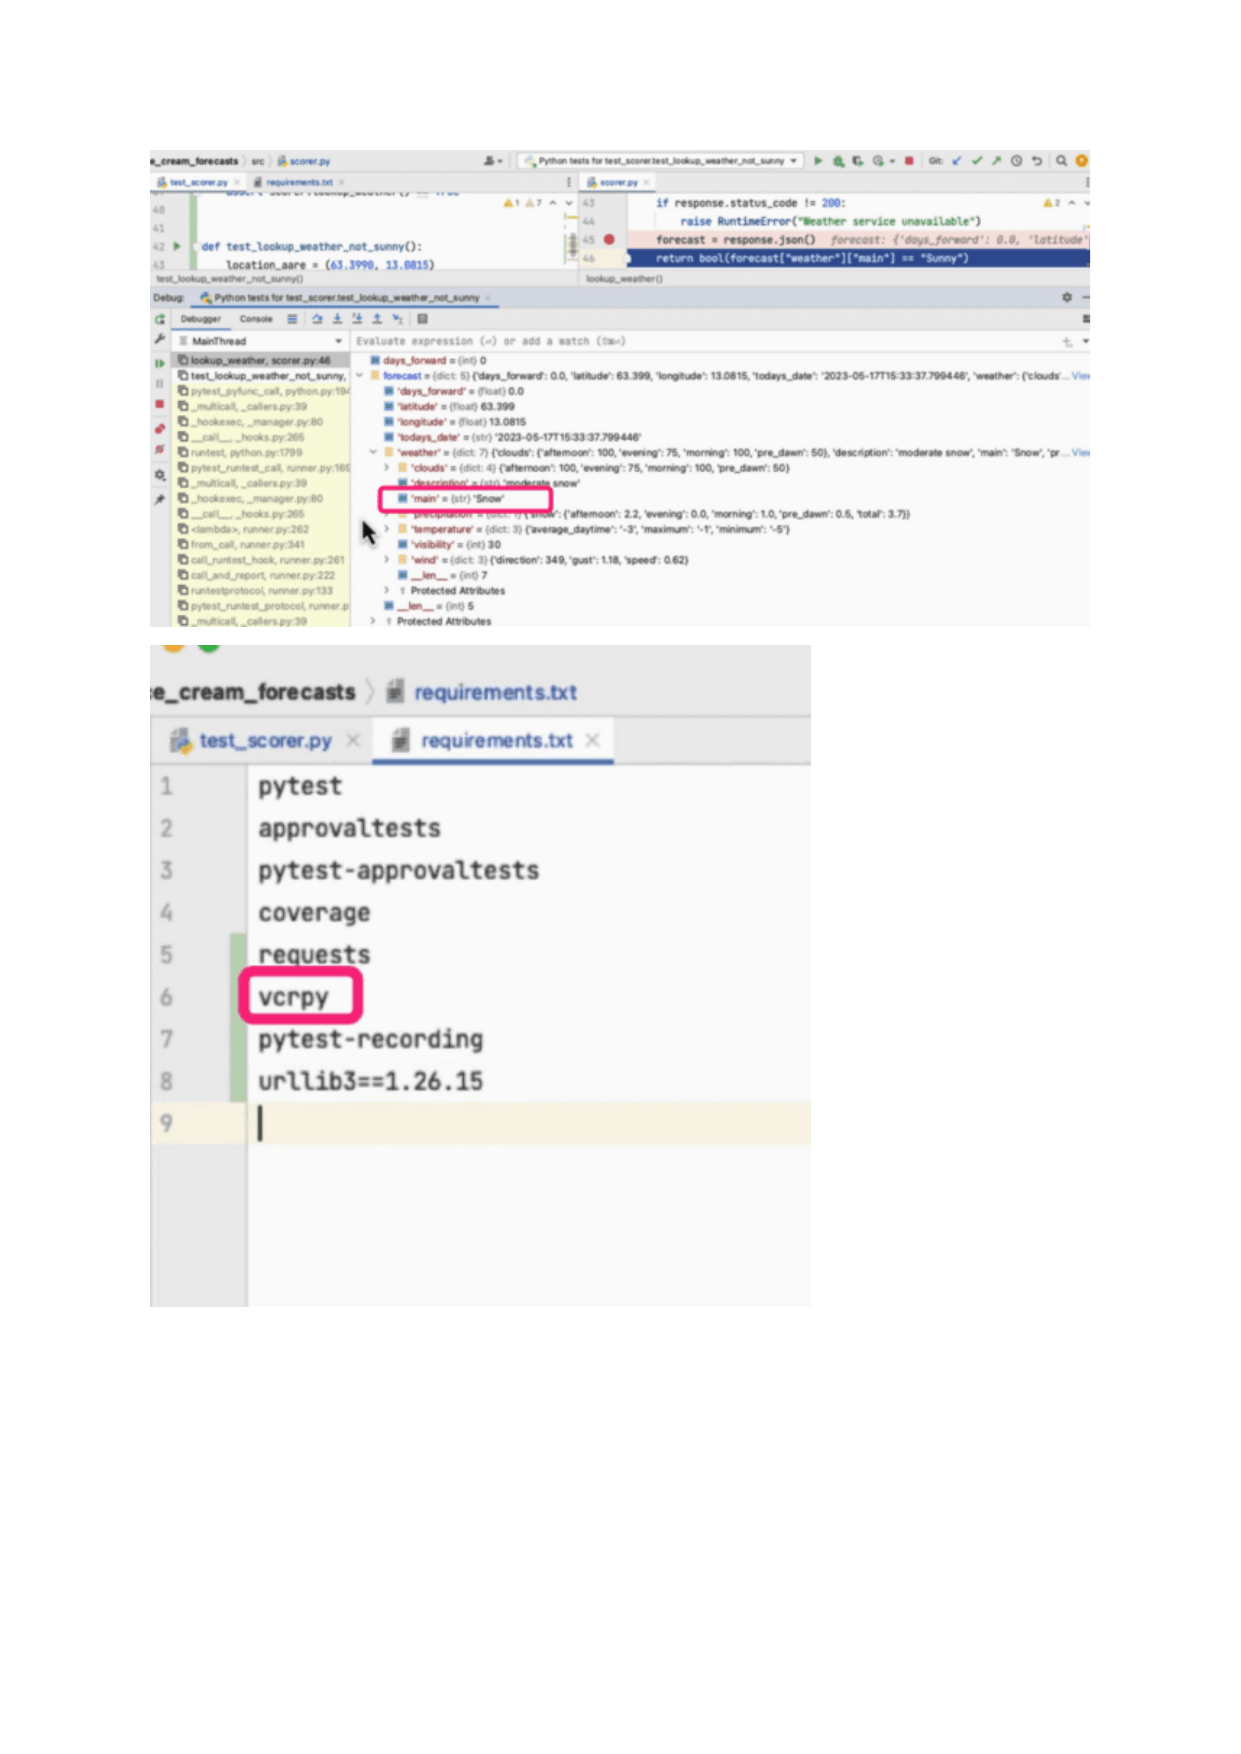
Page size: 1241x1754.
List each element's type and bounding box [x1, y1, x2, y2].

picture [150, 645, 812, 1307]
picture [150, 150, 1091, 627]
